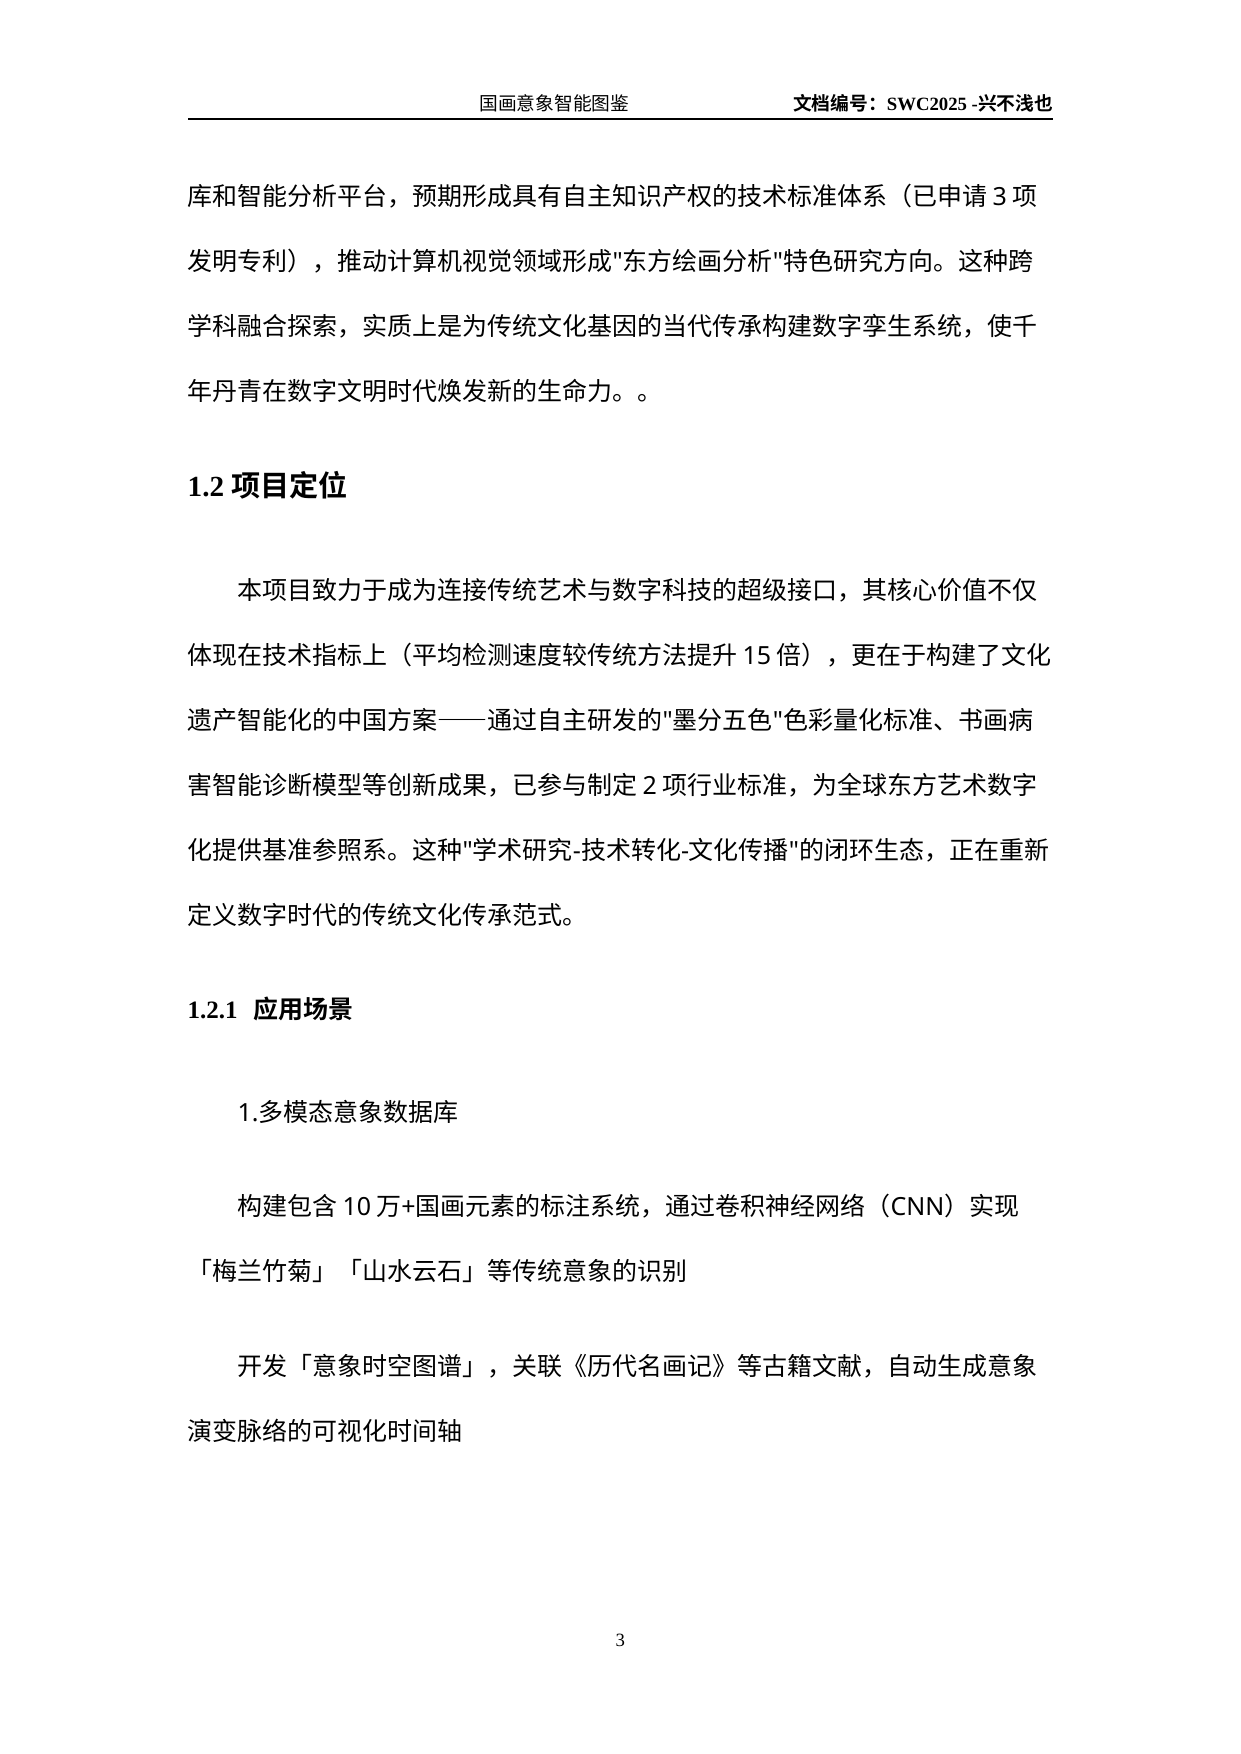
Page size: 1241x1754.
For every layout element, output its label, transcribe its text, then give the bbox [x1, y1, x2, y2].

text 1.多模态意象数据库 [187, 1078, 1053, 1143]
text 本项目致力于成为连接传统艺术与数字科技的超级接口，其核心价值不仅体现在技术指标上（平均检测速度较传统方法提升15倍），更在于构建了文化遗产智能化的中国方案——通过自主研发的"墨分五色"色彩量化标准、书画病害智能诊断模型等创新成果，已参与制定2项行业标准，为全球东方艺术数字化提供基准参照系。这种"学术研究-技术转化-文化传播"的闭环生态，正在重新定义数字时代的传统文化传承范式。 [187, 556, 1053, 946]
text 构建包含10万+国画元素的标注系统，通过卷积神经网络（CNN）实现「梅兰竹菊」「山水云石」等传统意象的识别 [187, 1172, 1053, 1302]
subtitle 项目定位 [187, 451, 1053, 516]
subtitle 应用场景 [187, 975, 1053, 1040]
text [187, 162, 1053, 422]
text 开发「意象时空图谱」，关联《历代名画记》等古籍文献，自动生成意象演变脉络的可视化时间轴 [187, 1332, 1053, 1462]
